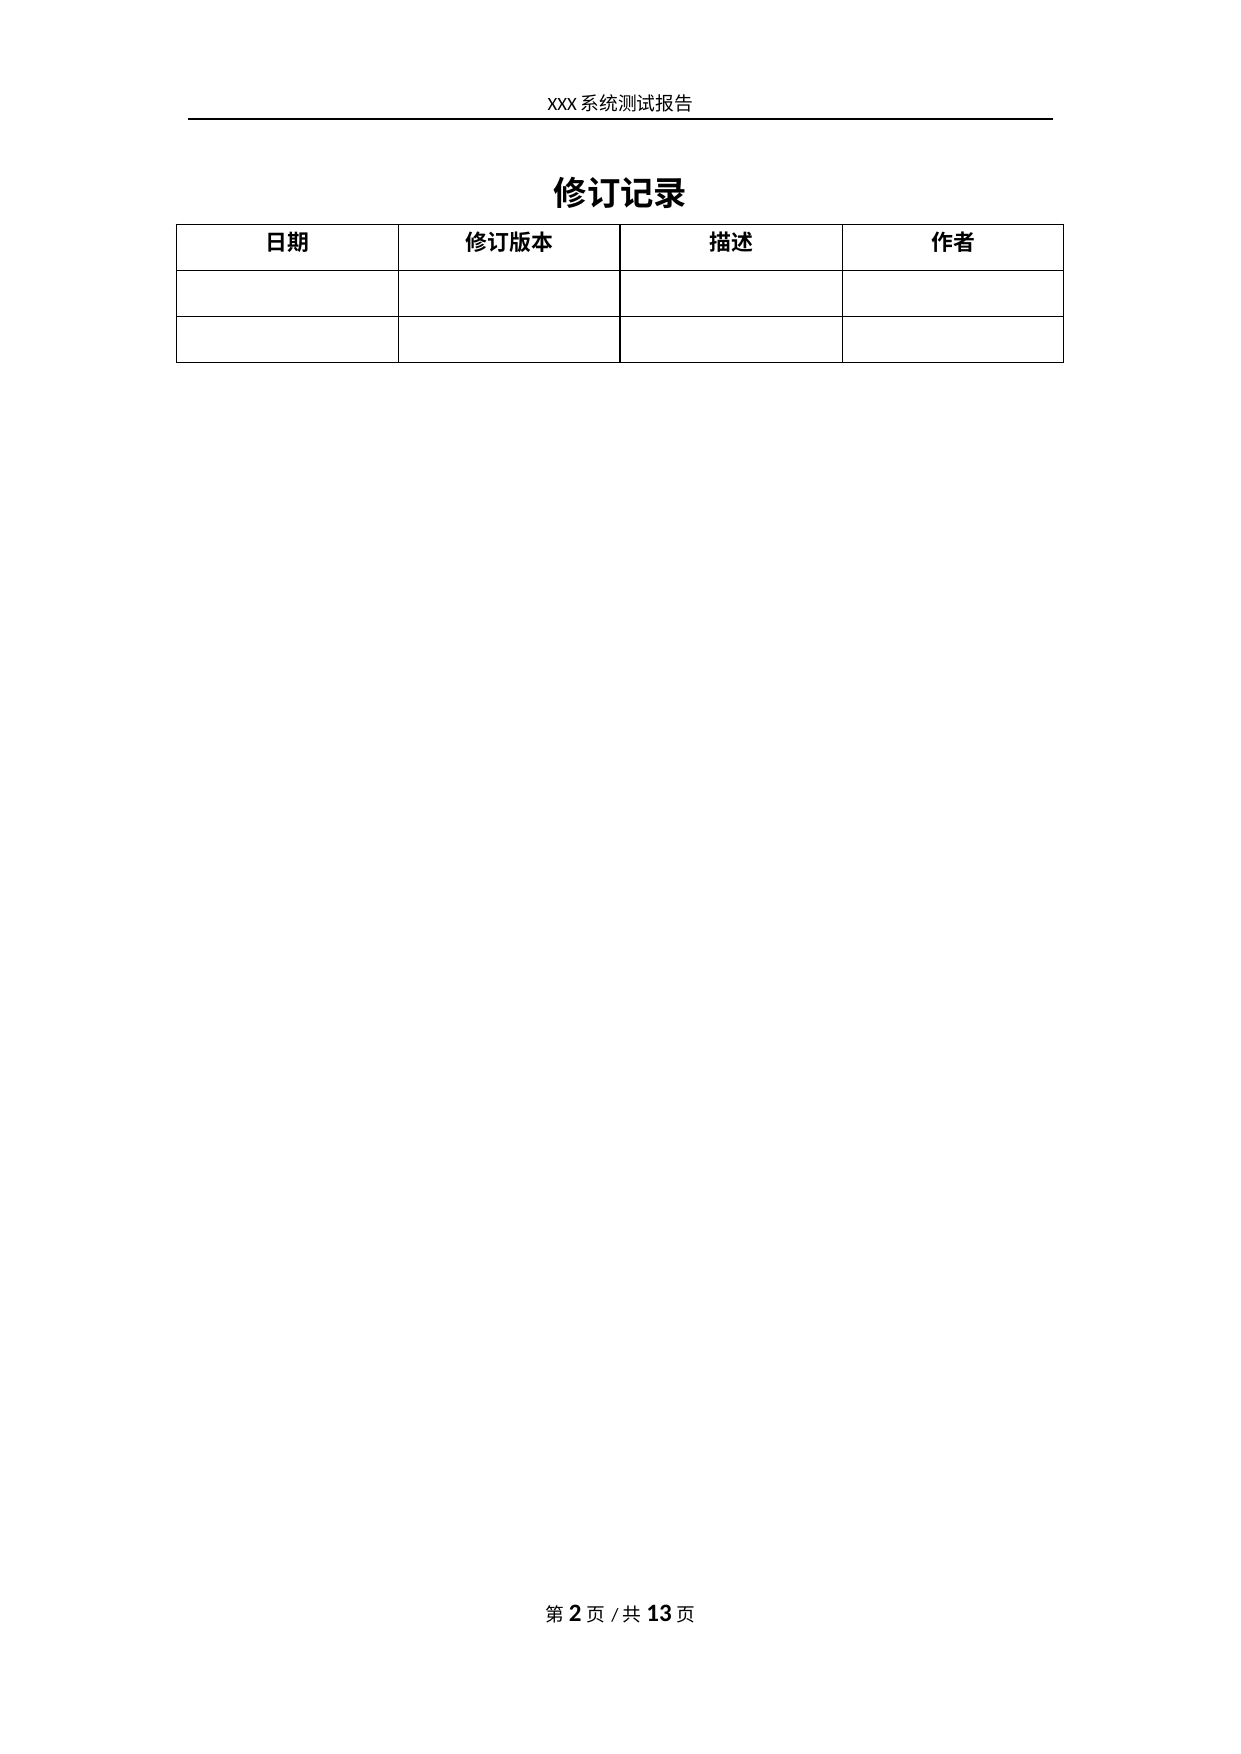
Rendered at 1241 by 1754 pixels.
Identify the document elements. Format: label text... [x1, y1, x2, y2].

table_header 修订版本 [399, 225, 619, 269]
table_cell [621, 271, 842, 316]
table_cell [843, 317, 1063, 362]
table_header 日期 [177, 225, 398, 269]
table_cell [177, 271, 398, 316]
table_cell [843, 271, 1063, 316]
table_cell [621, 317, 842, 362]
table_cell [399, 317, 619, 362]
text 修订记录 [187, 158, 1053, 223]
table_header 作者 [843, 225, 1063, 269]
table_header 描述 [621, 225, 842, 269]
table_cell [399, 271, 619, 316]
table_cell [177, 317, 398, 362]
